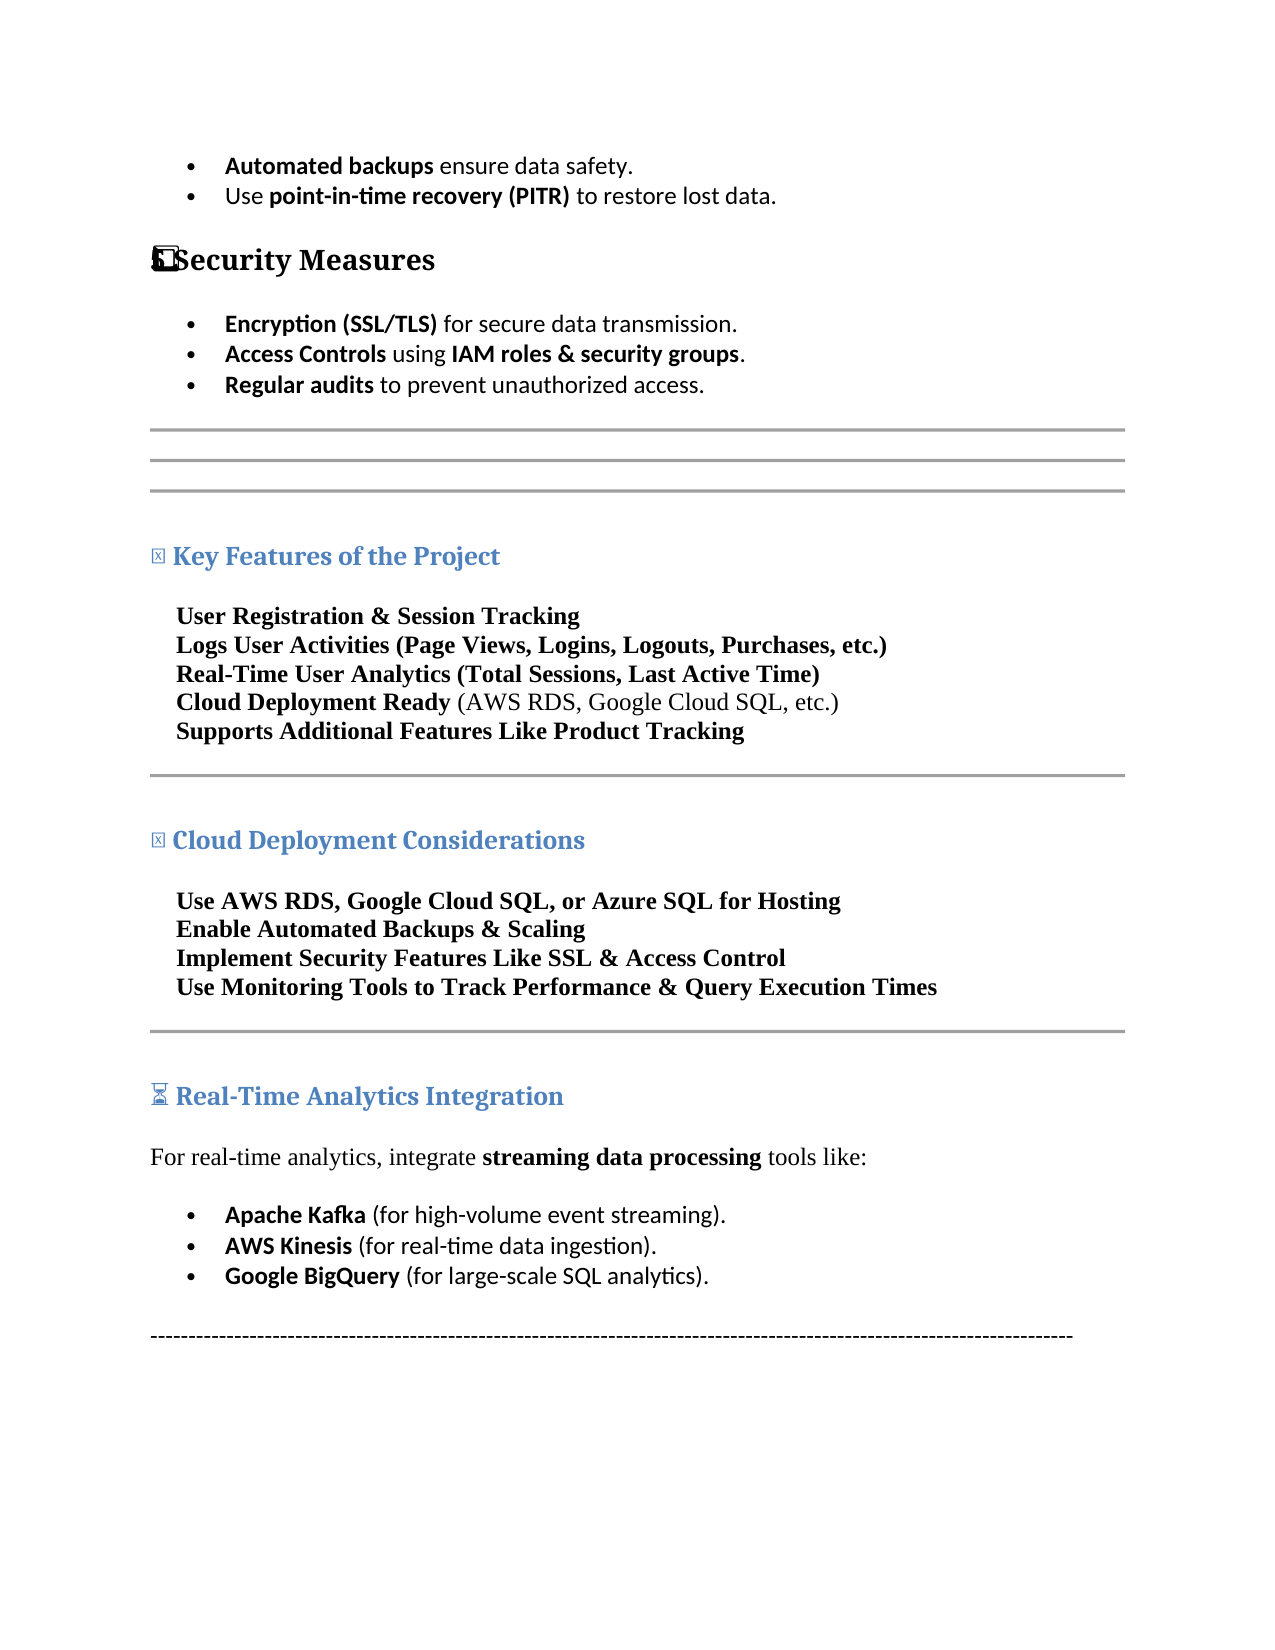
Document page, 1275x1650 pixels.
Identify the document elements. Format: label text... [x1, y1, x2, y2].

list Automated backups ensure data safety. [187, 150, 1125, 181]
subtitle 📌 Cloud Deployment Considerations [150, 825, 1125, 857]
text ✅ Use AWS RDS, Google Cloud SQL, or Azure SQL for Hosting ✅ Enable Automated Backups & Scaling ✅ Implement Security Features Like SSL & Access Control ✅ Use Monitoring Tools to Track Performance & Query Execution Times [150, 886, 1125, 1001]
list Google BigQuery (for large-scale SQL analytics). [187, 1261, 1125, 1291]
subtitle 5️⃣ Security Measures [150, 240, 1125, 278]
subtitle ⏳ Real-Time Analytics Integration [150, 1081, 1125, 1112]
text ✅ User Registration & Session Tracking ✅ Logs User Activities (Page Views, Logins, Logouts, Purchases, etc.) ✅ Real-Time User Analytics (Total Sessions, Last Active Time) ✅ Cloud Deployment Ready (AWS RDS, Google Cloud SQL, etc.) ✅ Supports Additional Features Like Product Tracking [150, 601, 1125, 745]
list Use point-in-time recovery (PITR) to restore lost data. [187, 181, 1125, 211]
list Access Controls using IAM roles & security groups. [187, 338, 1125, 369]
text ------------------------------------------------------------------------------------------------------------------------- [150, 1320, 1125, 1351]
list Regular audits to prevent unauthorized access. [187, 369, 1125, 399]
text For real-time analytics, integrate streaming data processing tools like: [150, 1142, 1125, 1170]
subtitle 📌 Key Features of the Project [150, 541, 1125, 572]
list Encryption (SSL/TLS) for secure data transmission. [187, 308, 1125, 338]
list AWS Kinesis (for real-time data ingestion). [187, 1230, 1125, 1261]
list Apache Kafka (for high-volume event streaming). [187, 1199, 1125, 1230]
